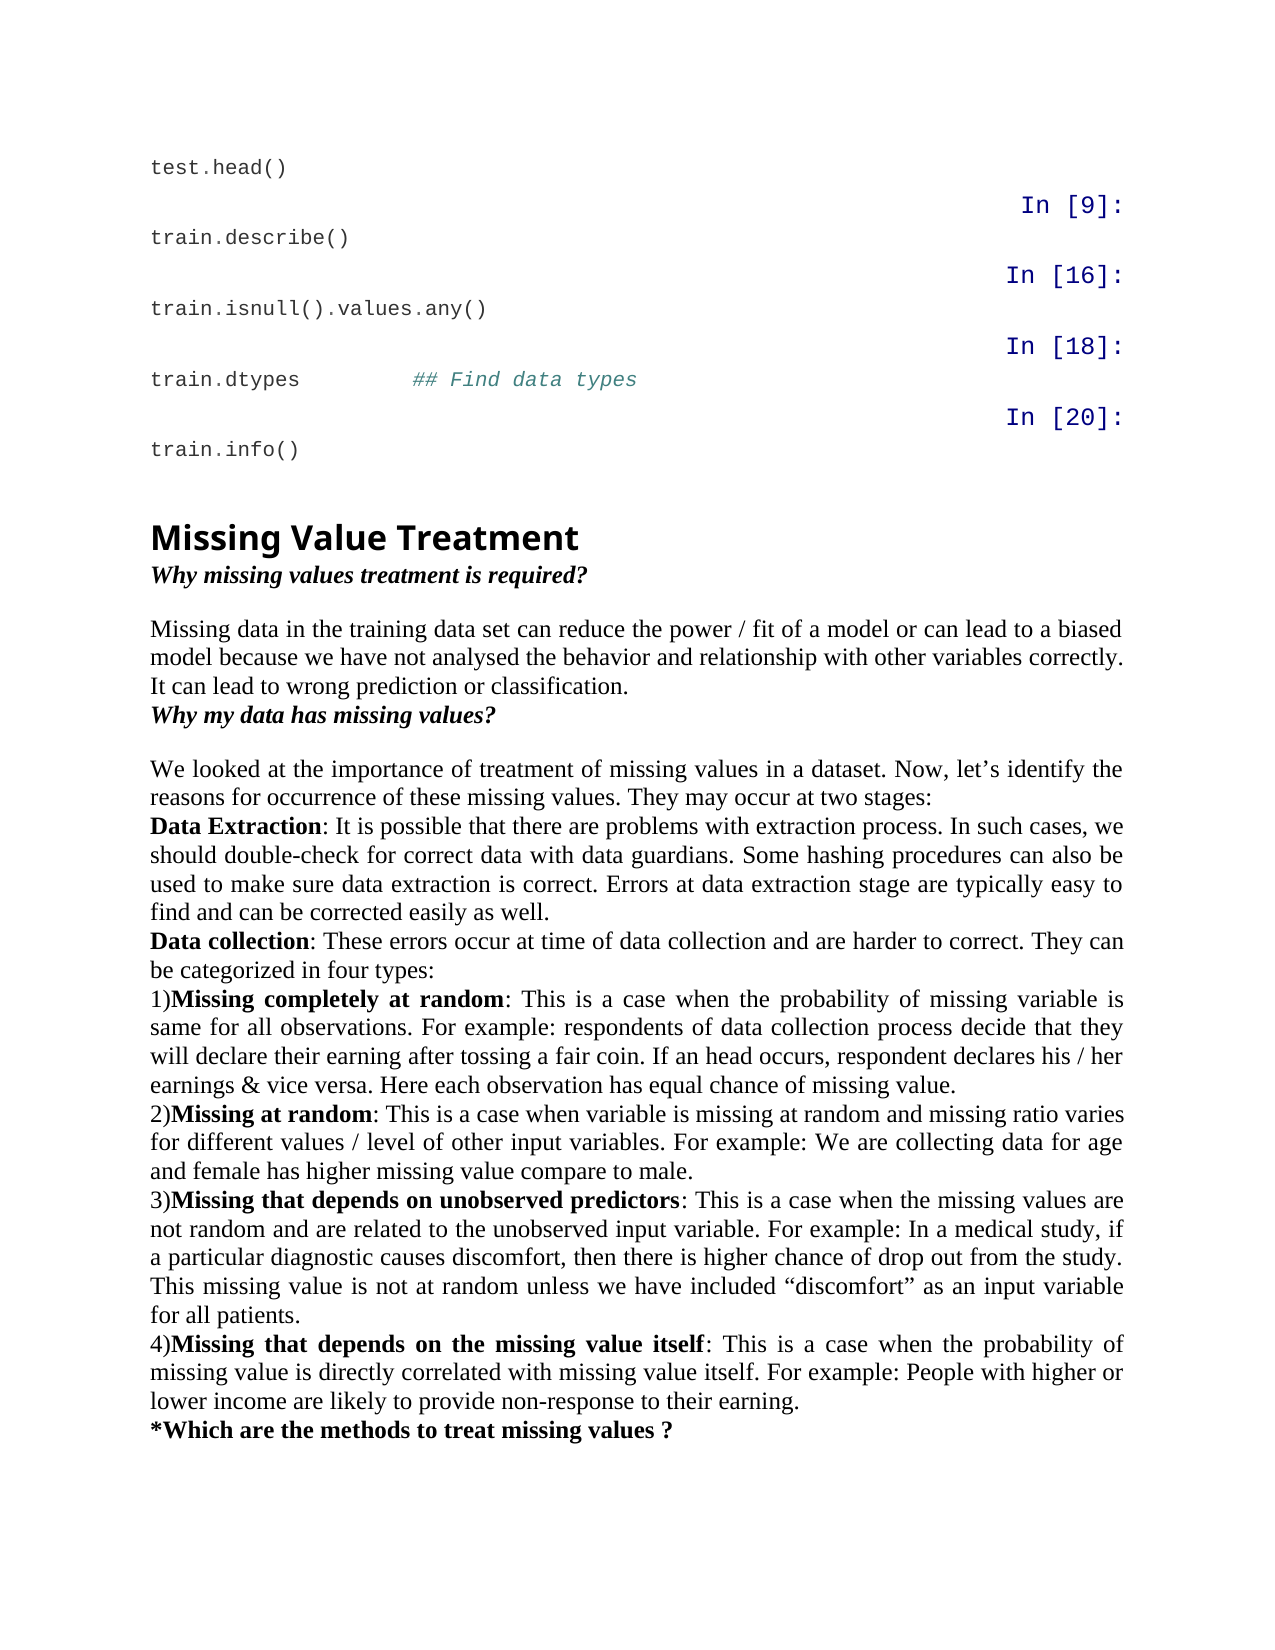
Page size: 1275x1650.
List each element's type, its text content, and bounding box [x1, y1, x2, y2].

text 3)Missing that depends on unobserved predictors: This is a case when the missing values are not random and are related to the unobserved input variable. For example: In a medical study, if a particular diagnostic causes discomfort, then there is higher chance of drop out from the study. This missing value is not at random unless we have included “discomfort” as an input variable for all patients. [150, 1185, 1125, 1329]
text 1)Missing completely at random: This is a case when the probability of missing variable is same for all observations. For example: respondents of data collection process decide that they will declare their earning after tossing a fair coin. If an head occurs, respondent declares his / her earnings & vice versa. Here each observation has equal chance of missing value. [150, 984, 1125, 1099]
text Why my data has missing values? [150, 700, 1125, 729]
text train.isnull().values.any() [150, 291, 1125, 322]
text train.dtypes ## Find data types [150, 362, 1125, 392]
text In [16]: [150, 261, 1125, 291]
text We looked at the importance of treatment of missing values in a dataset. Now, let’s identify the reasons for occurrence of these missing values. They may occur at two stages: [150, 754, 1125, 811]
text 4)Missing that depends on the missing value itself: This is a case when the probability of missing value is directly correlated with missing value itself. For example: People with higher or lower income are likely to provide non-response to their earning. [150, 1329, 1125, 1415]
text 2)Missing at random: This is a case when variable is missing at random and missing ratio varies for different values / level of other input variables. For example: We are collecting data for age and female has higher missing value compare to male. [150, 1099, 1125, 1185]
text test.head() [150, 150, 1125, 180]
text train.describe() [150, 221, 1125, 251]
text In [18]: [150, 332, 1125, 362]
text Data collection: These errors occur at time of data collection and are harder to correct. They can be categorized in four types: [150, 926, 1125, 984]
text In [9]: [150, 190, 1125, 221]
text Missing data in the training data set can reduce the power / fit of a model or can lead to a biased model because we have not analysed the behavior and relationship with other variables correctly. It can lead to wrong prediction or classification. [150, 614, 1125, 700]
text *Which are the methods to treat missing values ? [150, 1415, 1125, 1444]
text Data Extraction: It is possible that there are problems with extraction process. In such cases, we should double-check for correct data with data guardians. Some hashing procedures can also be used to make sure data extraction is correct. Errors at data extraction stage are typically easy to find and can be corrected easily as well. [150, 811, 1125, 926]
text train.info() [150, 432, 1125, 463]
text Missing Value Treatment [150, 513, 1125, 560]
text In [20]: [150, 402, 1125, 432]
text Why missing values treatment is required? [150, 560, 1125, 589]
